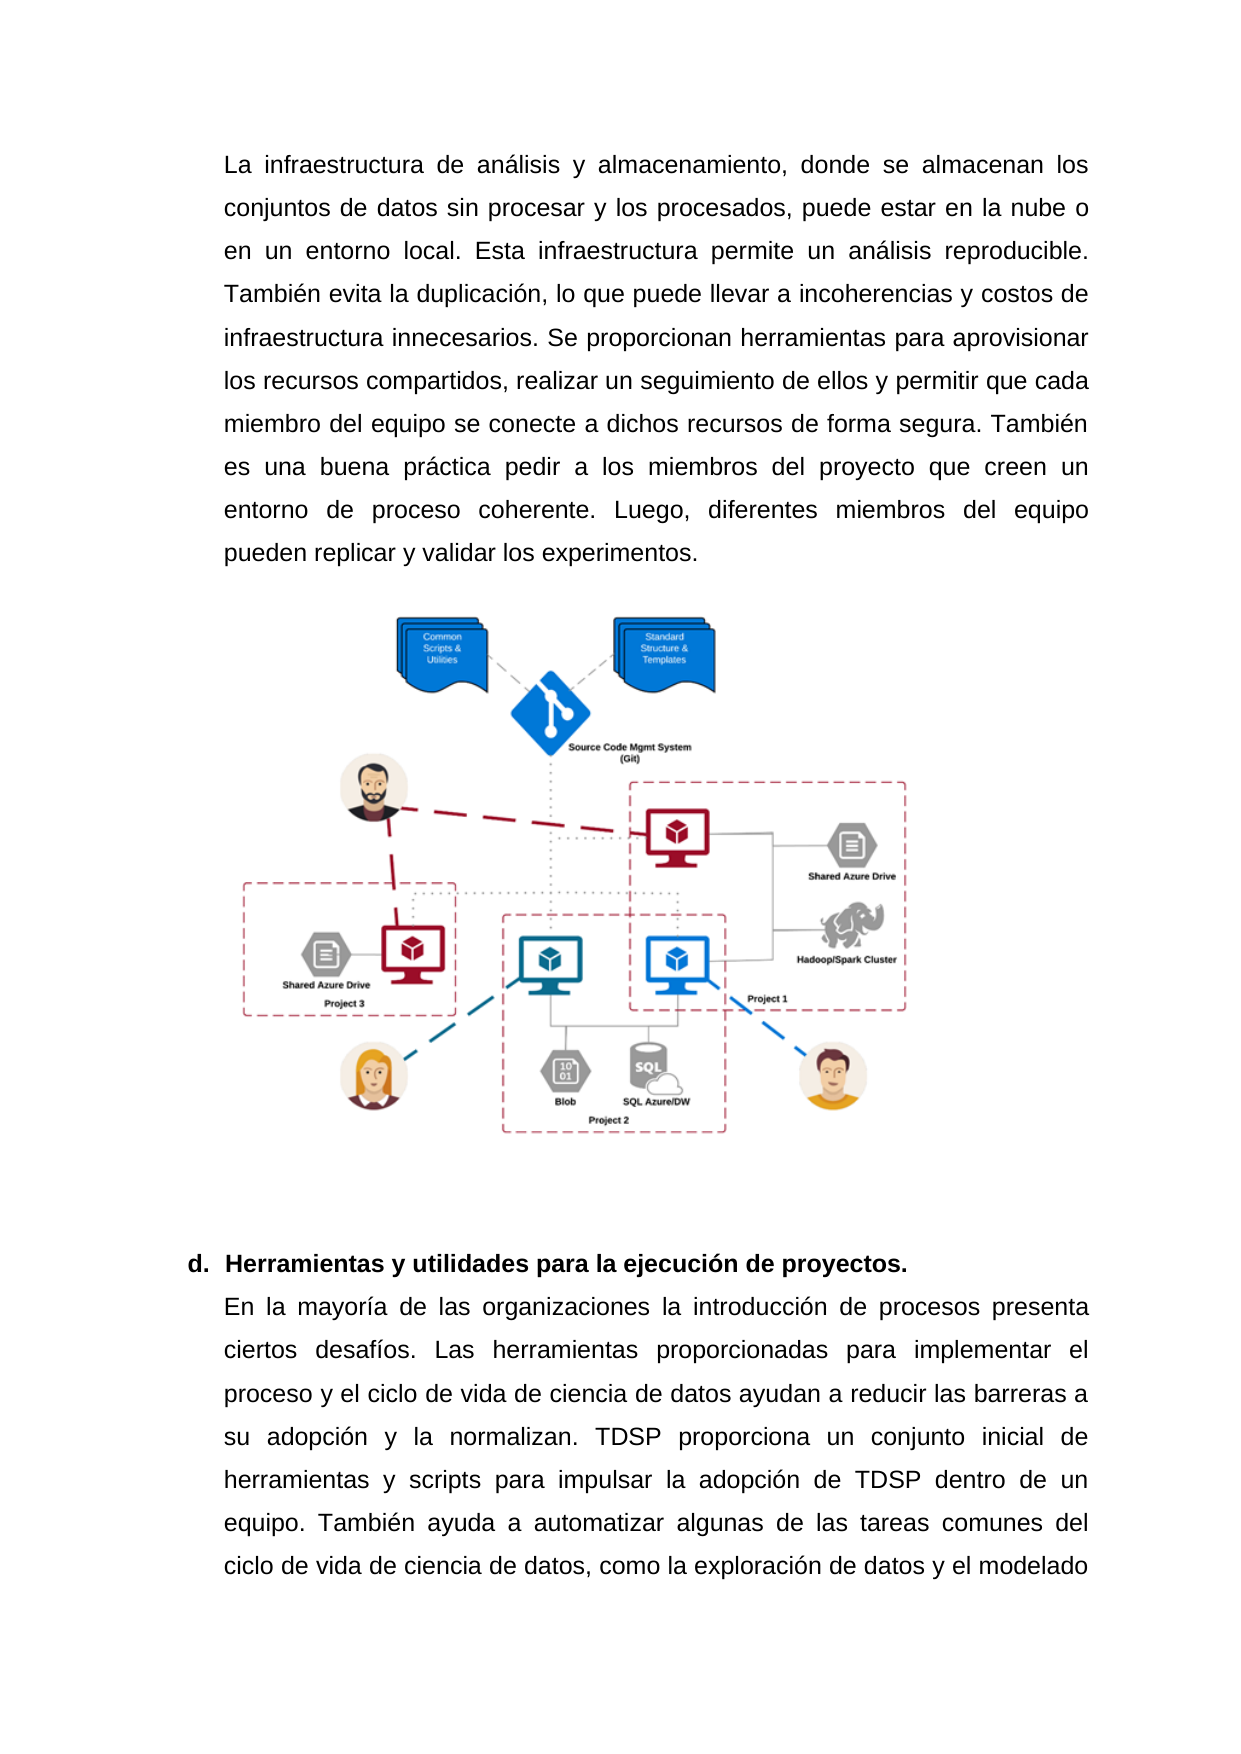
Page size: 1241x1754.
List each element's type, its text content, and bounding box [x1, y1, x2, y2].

picture [223, 597, 937, 1159]
subtitle Herramientas y utilidades para la ejecución de proyectos. [187, 1249, 1090, 1278]
text La infraestructura de análisis y almacenamiento, donde se almacenan los conjuntos de datos sin procesar y los procesados, puede estar en la nube o en un entorno local. Esta infraestructura permite un análisis reproducible. También evita la duplicación, lo que puede llevar a incoherencias y costos de infraestructura innecesarios. Se proporcionan herramientas para aprovisionar los recursos compartidos, realizar un seguimiento de ellos y permitir que cada miembro del equipo se conecte a dichos recursos de forma segura. También es una buena práctica pedir a los miembros del proyecto que creen un entorno de proceso coherente. Luego, diferentes miembros del equipo pueden replicar y validar los experimentos. [224, 150, 1090, 567]
